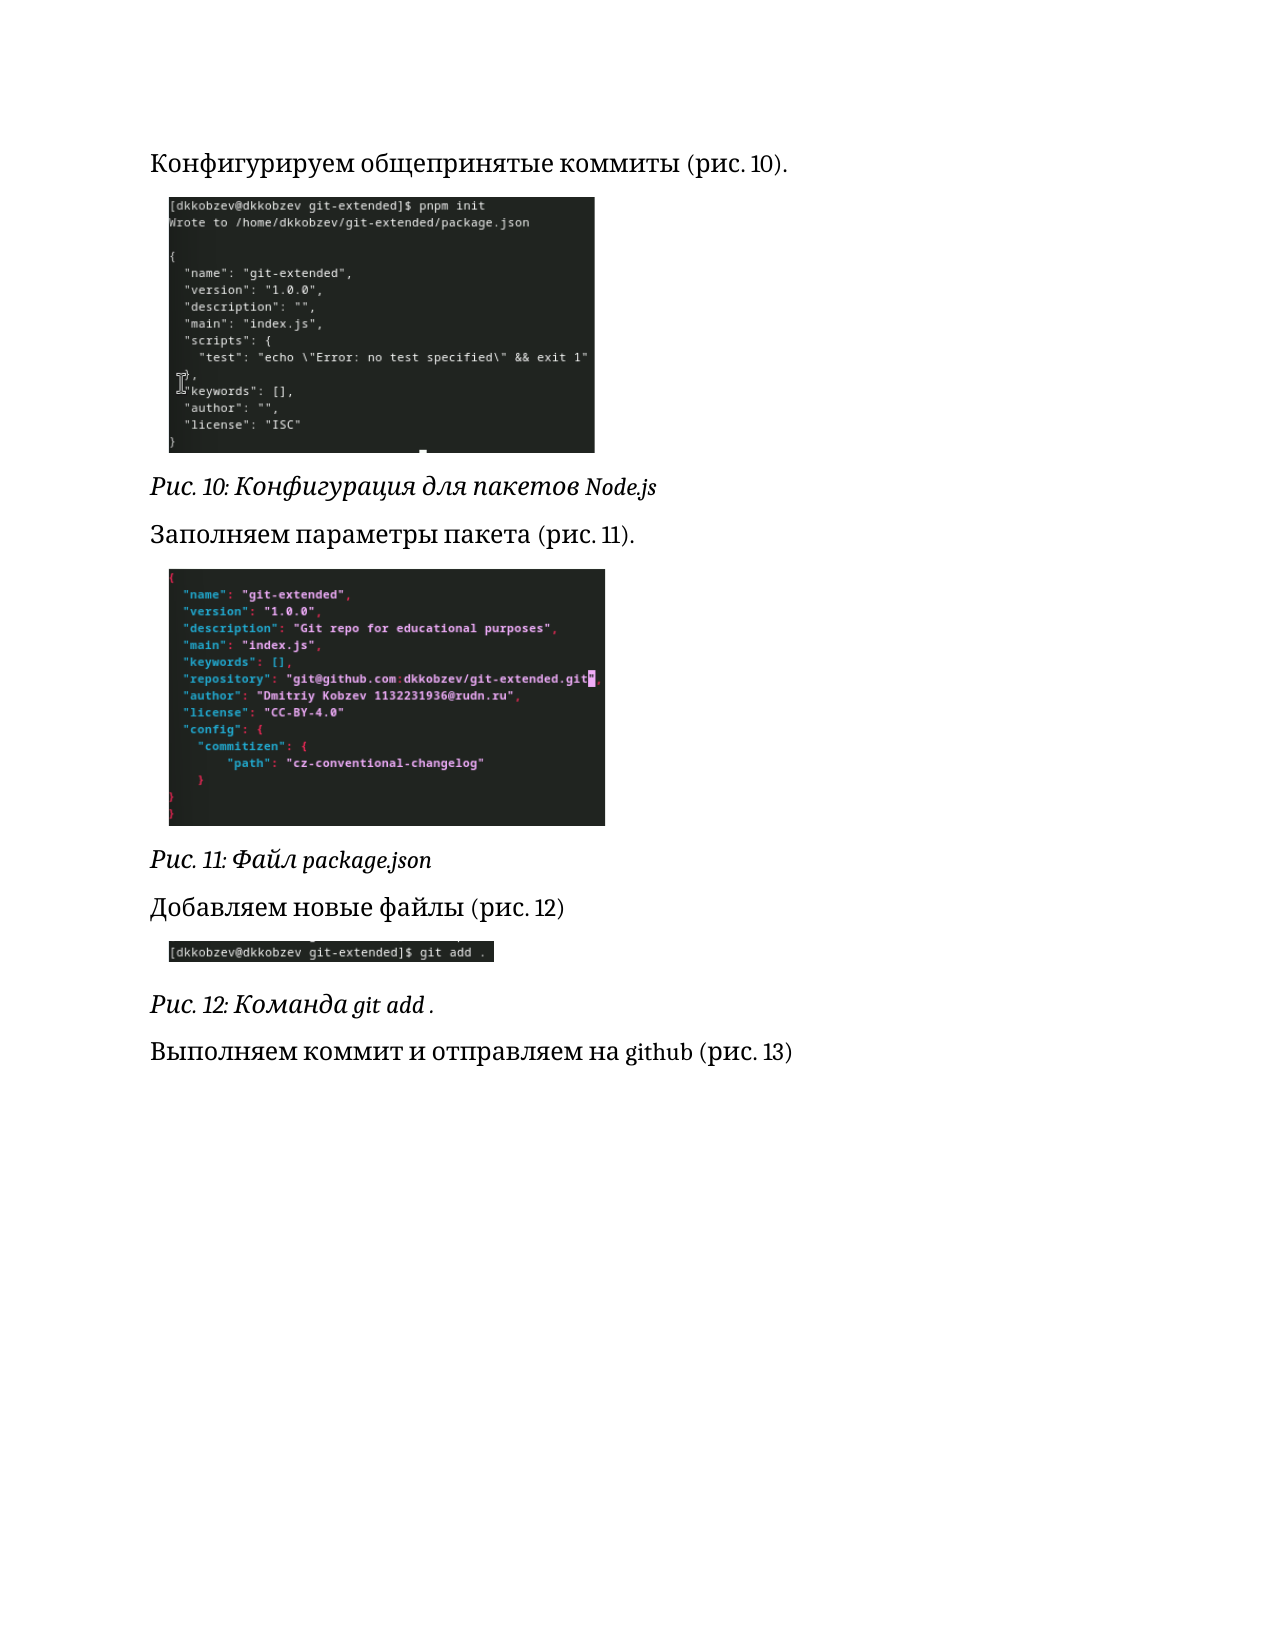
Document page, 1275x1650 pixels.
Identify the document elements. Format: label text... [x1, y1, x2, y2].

picture [168, 941, 494, 962]
text Рис. 10: Конфигурация для пакетов Node.js [150, 473, 1125, 502]
picture [168, 197, 595, 453]
text Заполняем параметры пакета (рис. 11). [150, 521, 1125, 549]
text Рис. 12: Команда git add . [150, 991, 1125, 1019]
text Выполняем коммит и отправляем на github (рис. 13) [150, 1038, 1125, 1067]
text Добавляем новые файлы (рис. 12) [150, 893, 1125, 922]
text Рис. 11: Файл package.json [150, 846, 1125, 875]
picture [168, 568, 606, 826]
text Конфигурируем общепринятые коммиты (рис. 10). [150, 150, 1125, 179]
